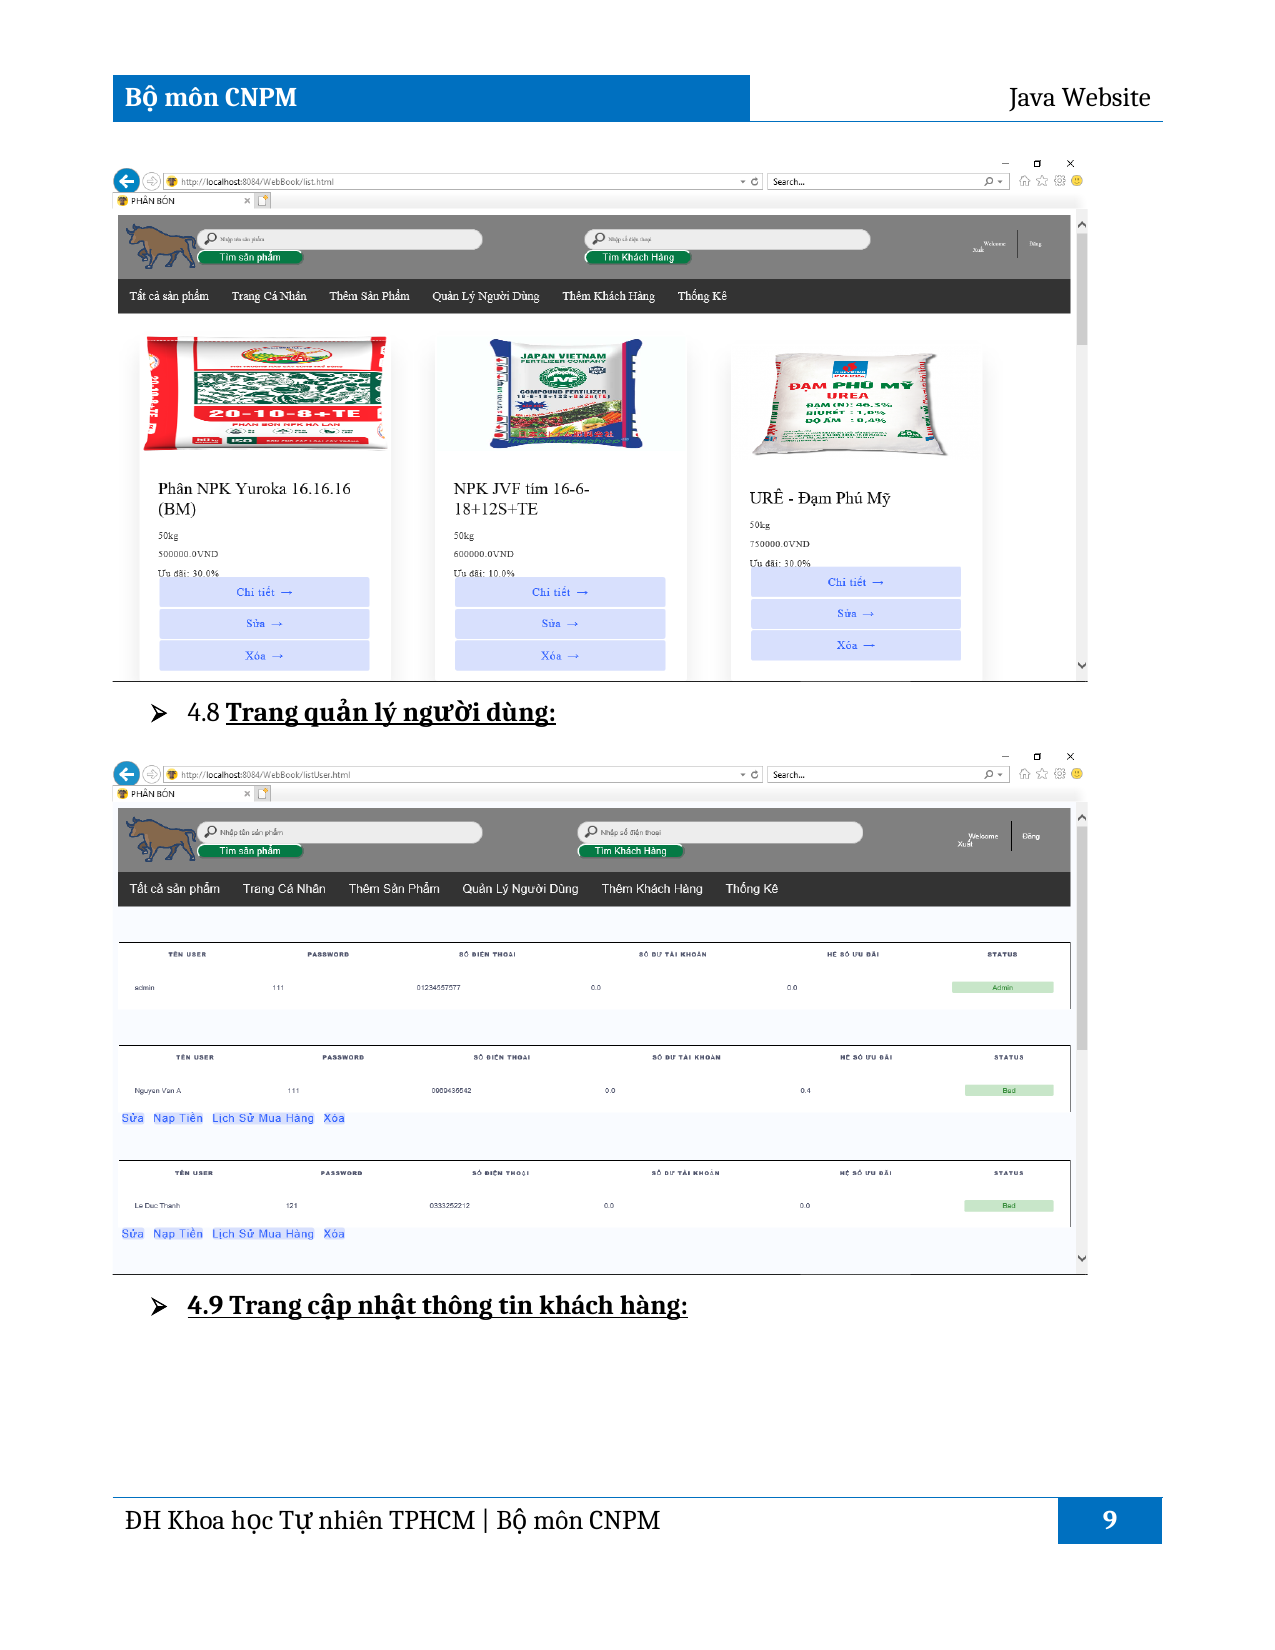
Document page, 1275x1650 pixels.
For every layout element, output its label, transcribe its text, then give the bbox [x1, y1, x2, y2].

picture [112, 746, 1088, 1275]
list 4.9 Trang cập nhật thông tin khách hàng: [150, 1290, 1162, 1322]
list 4.8 Trang quản lý người dùng: [150, 697, 1162, 728]
picture [112, 153, 1088, 682]
